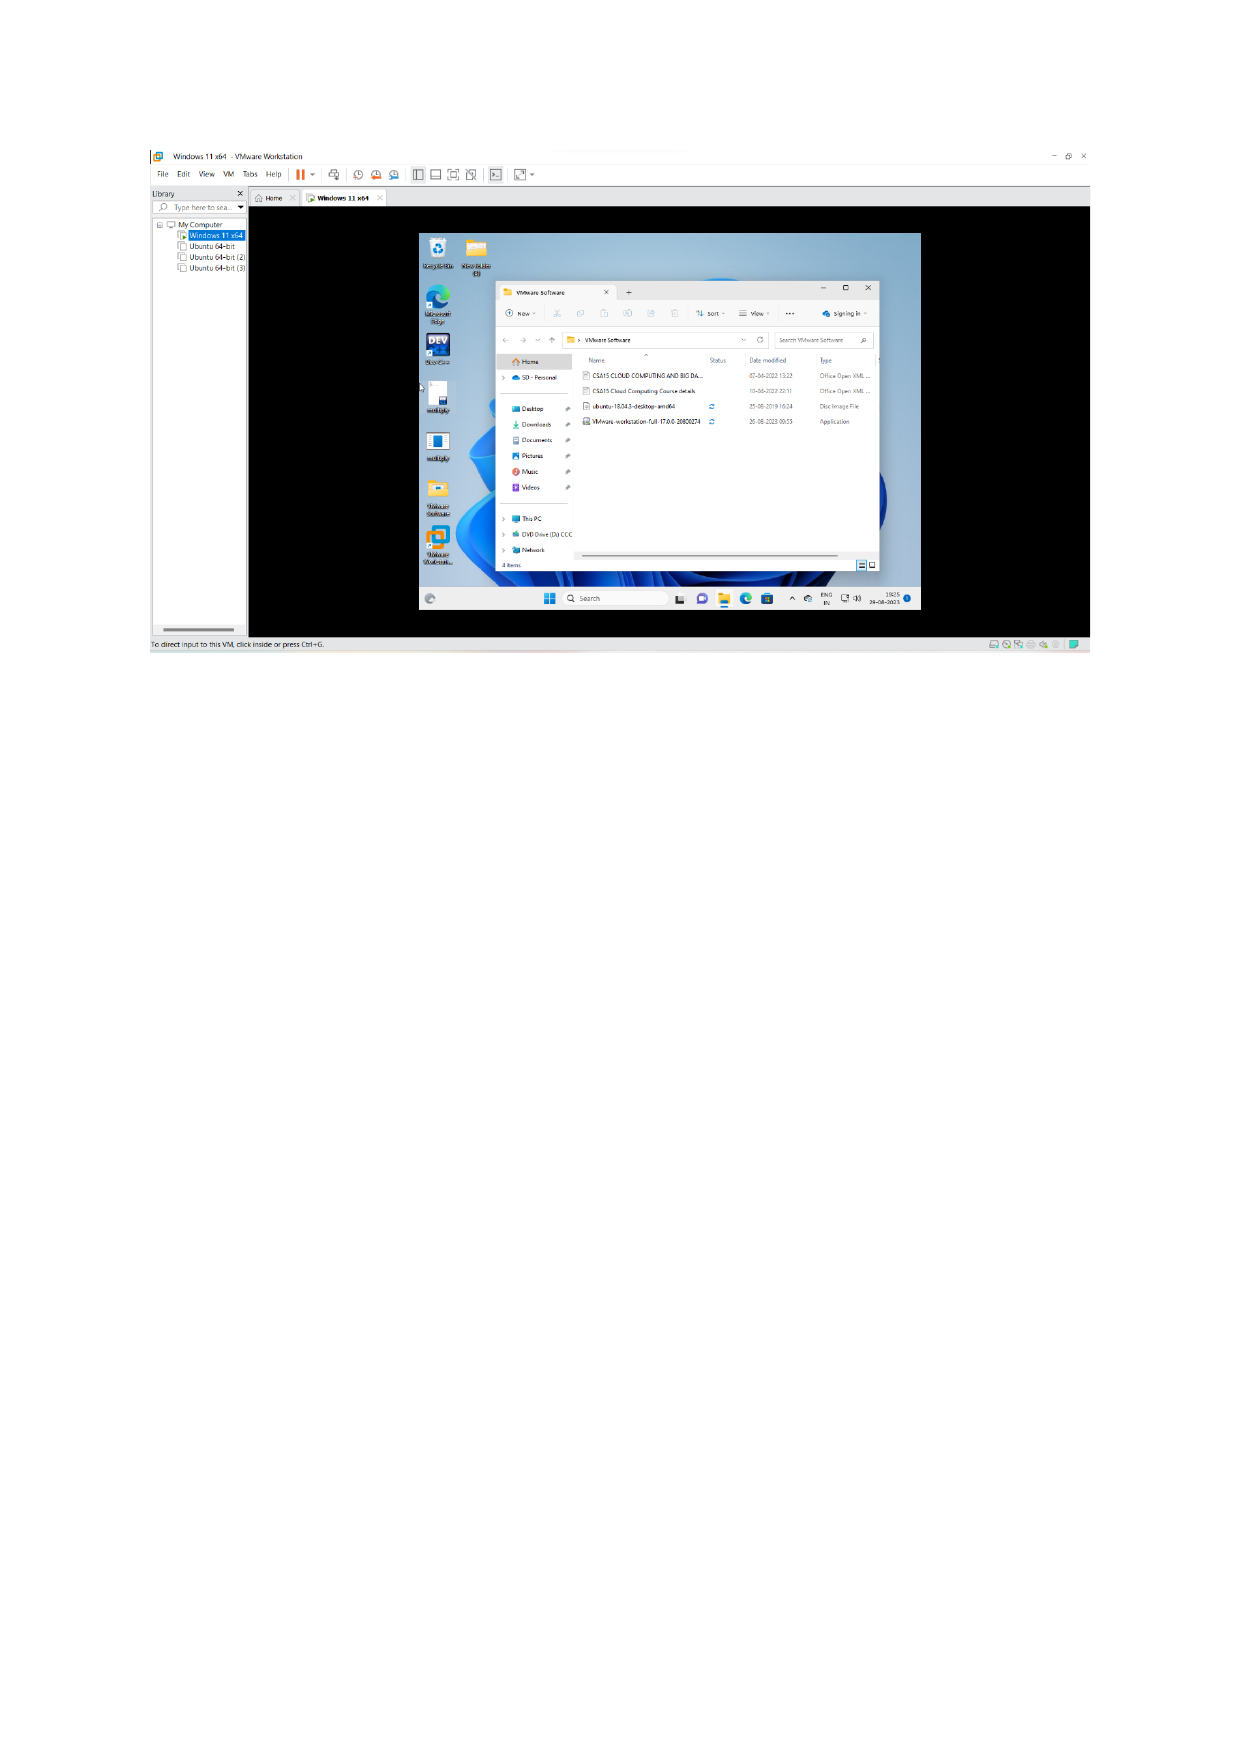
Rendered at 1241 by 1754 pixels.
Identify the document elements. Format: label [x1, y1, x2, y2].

picture [150, 150, 1091, 653]
